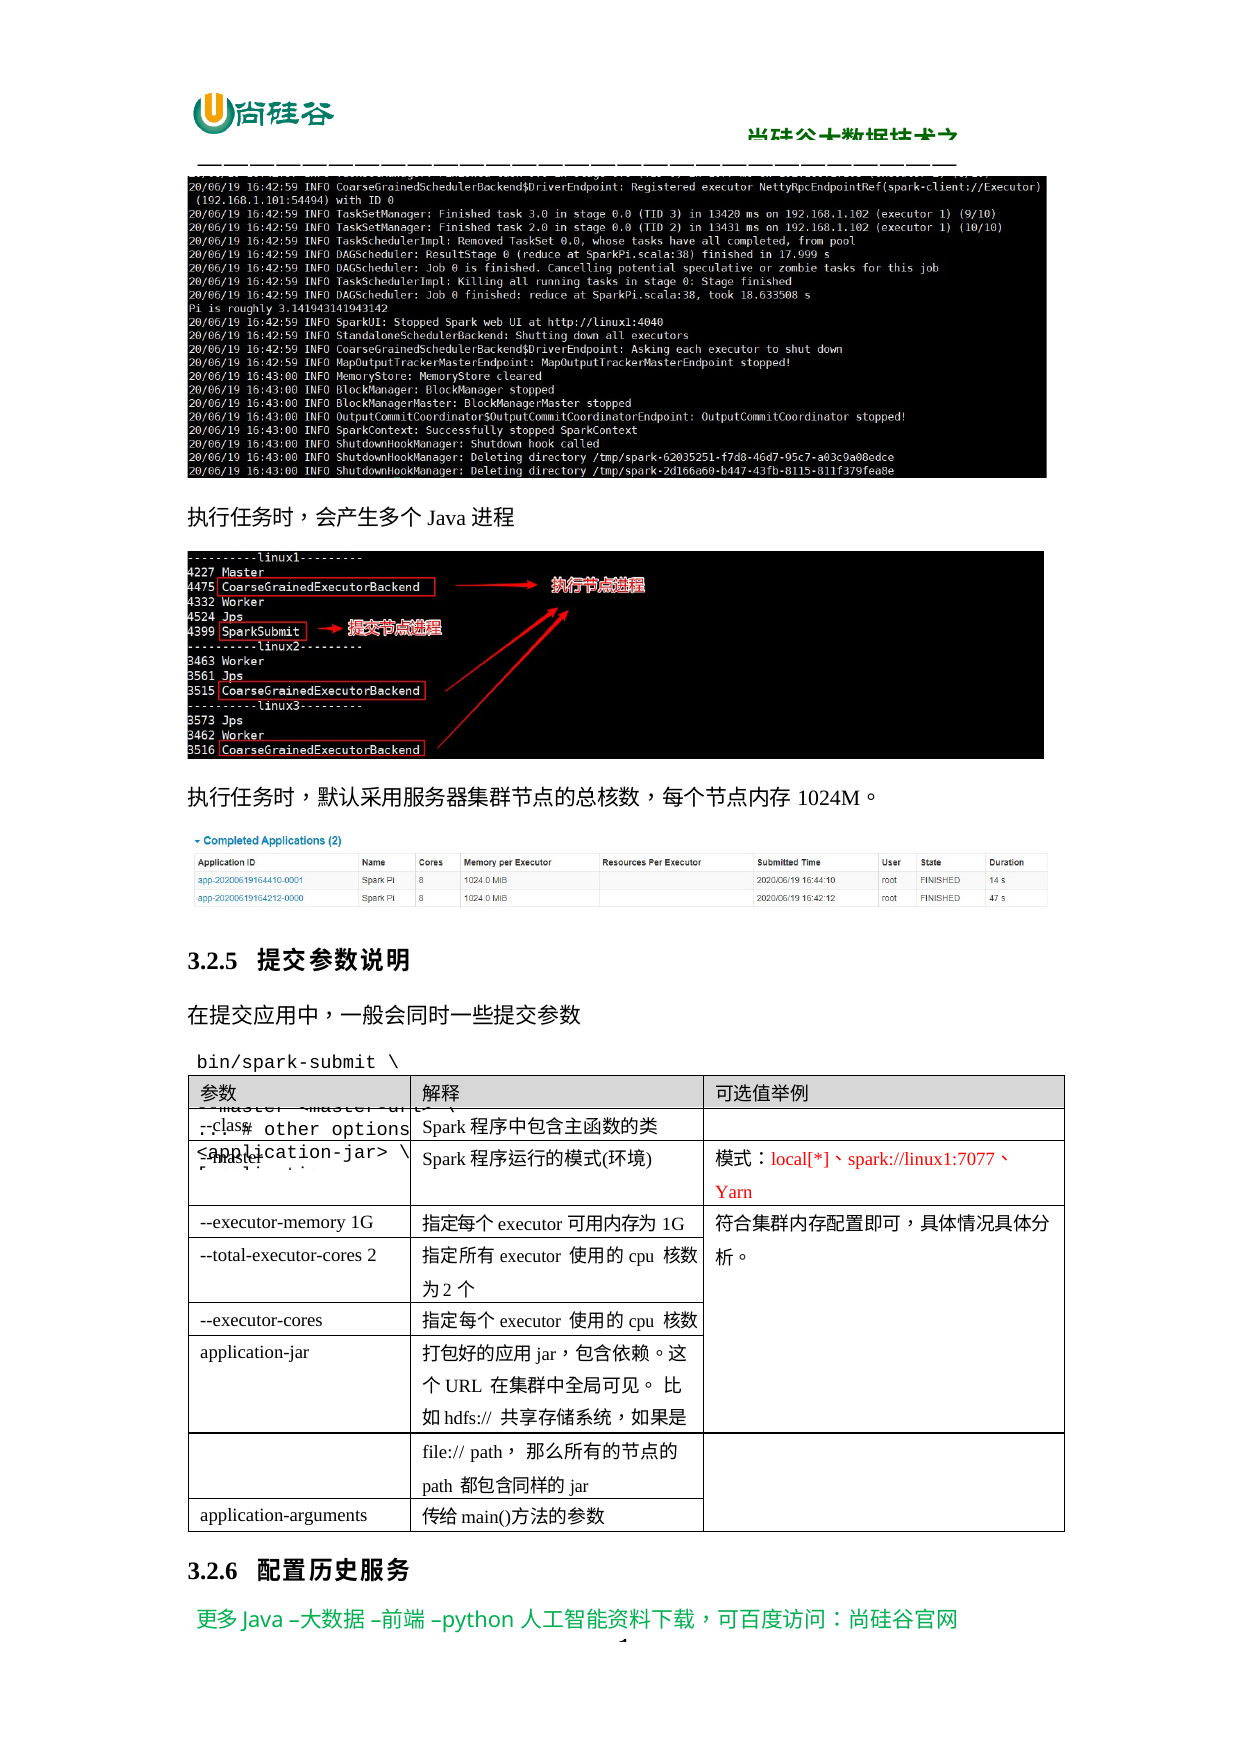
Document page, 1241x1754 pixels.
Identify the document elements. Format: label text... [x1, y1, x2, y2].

table_cell 指定每个executor 使用的cpu 核数 [411, 1303, 703, 1334]
subtitle 配置历史服务 [187, 1553, 1080, 1587]
text 执行任务时，默认采用服务器集群节点的总核数，每个节点内存 1024M。 [187, 782, 1080, 812]
table_cell application-arguments [189, 1499, 410, 1531]
table_header [704, 1434, 1064, 1531]
table_cell 指定所有executor 使用的cpu 核数 为 2 个 [411, 1238, 703, 1302]
picture [187, 551, 1044, 759]
table_header 解释 [411, 1076, 703, 1107]
text 执行任务时，会产生多个 Java 进程 [187, 502, 1080, 532]
table_cell 打包好的应用 jar，包含依赖。这 个 URL 在集群中全局可见。 比如 hdfs:// 共享存储系统，如果是 [411, 1336, 703, 1432]
table_cell 符合集群内存配置即可，具体情况具体分析。 [704, 1206, 1064, 1432]
table_cell --executor-memory 1G [189, 1206, 410, 1237]
table_cell 传给 main()方法的参数 [411, 1499, 703, 1531]
table_cell 指定每个 executor 可用内存为 1G [411, 1206, 703, 1237]
table_cell --executor-cores [189, 1303, 410, 1334]
table_cell Spark 程序运行的模式(环境) [411, 1141, 703, 1205]
table_cell --master [189, 1141, 410, 1205]
table_header file:// path， 那么所有的节点的 path 都包含同样的 jar [411, 1434, 703, 1498]
table_cell application-jar [189, 1336, 410, 1432]
table_cell Spark 程序中包含主函数的类 [411, 1109, 703, 1140]
table_cell [704, 1109, 1064, 1140]
picture [187, 88, 338, 138]
table_cell --total-executor-cores 2 [189, 1238, 410, 1302]
table_header 参数 [189, 1076, 410, 1107]
table_cell --class [189, 1109, 410, 1140]
picture [187, 176, 1047, 478]
table_header [189, 1434, 410, 1498]
table_header 可选值举例 [704, 1076, 1064, 1107]
text 在提交应用中，一般会同时一些提交参数 [187, 1001, 1080, 1030]
subtitle 提交参数说明 [187, 943, 1080, 977]
picture [194, 836, 1048, 907]
table_cell 模式：local[*]、spark://linux1:7077、 Yarn [704, 1141, 1064, 1205]
